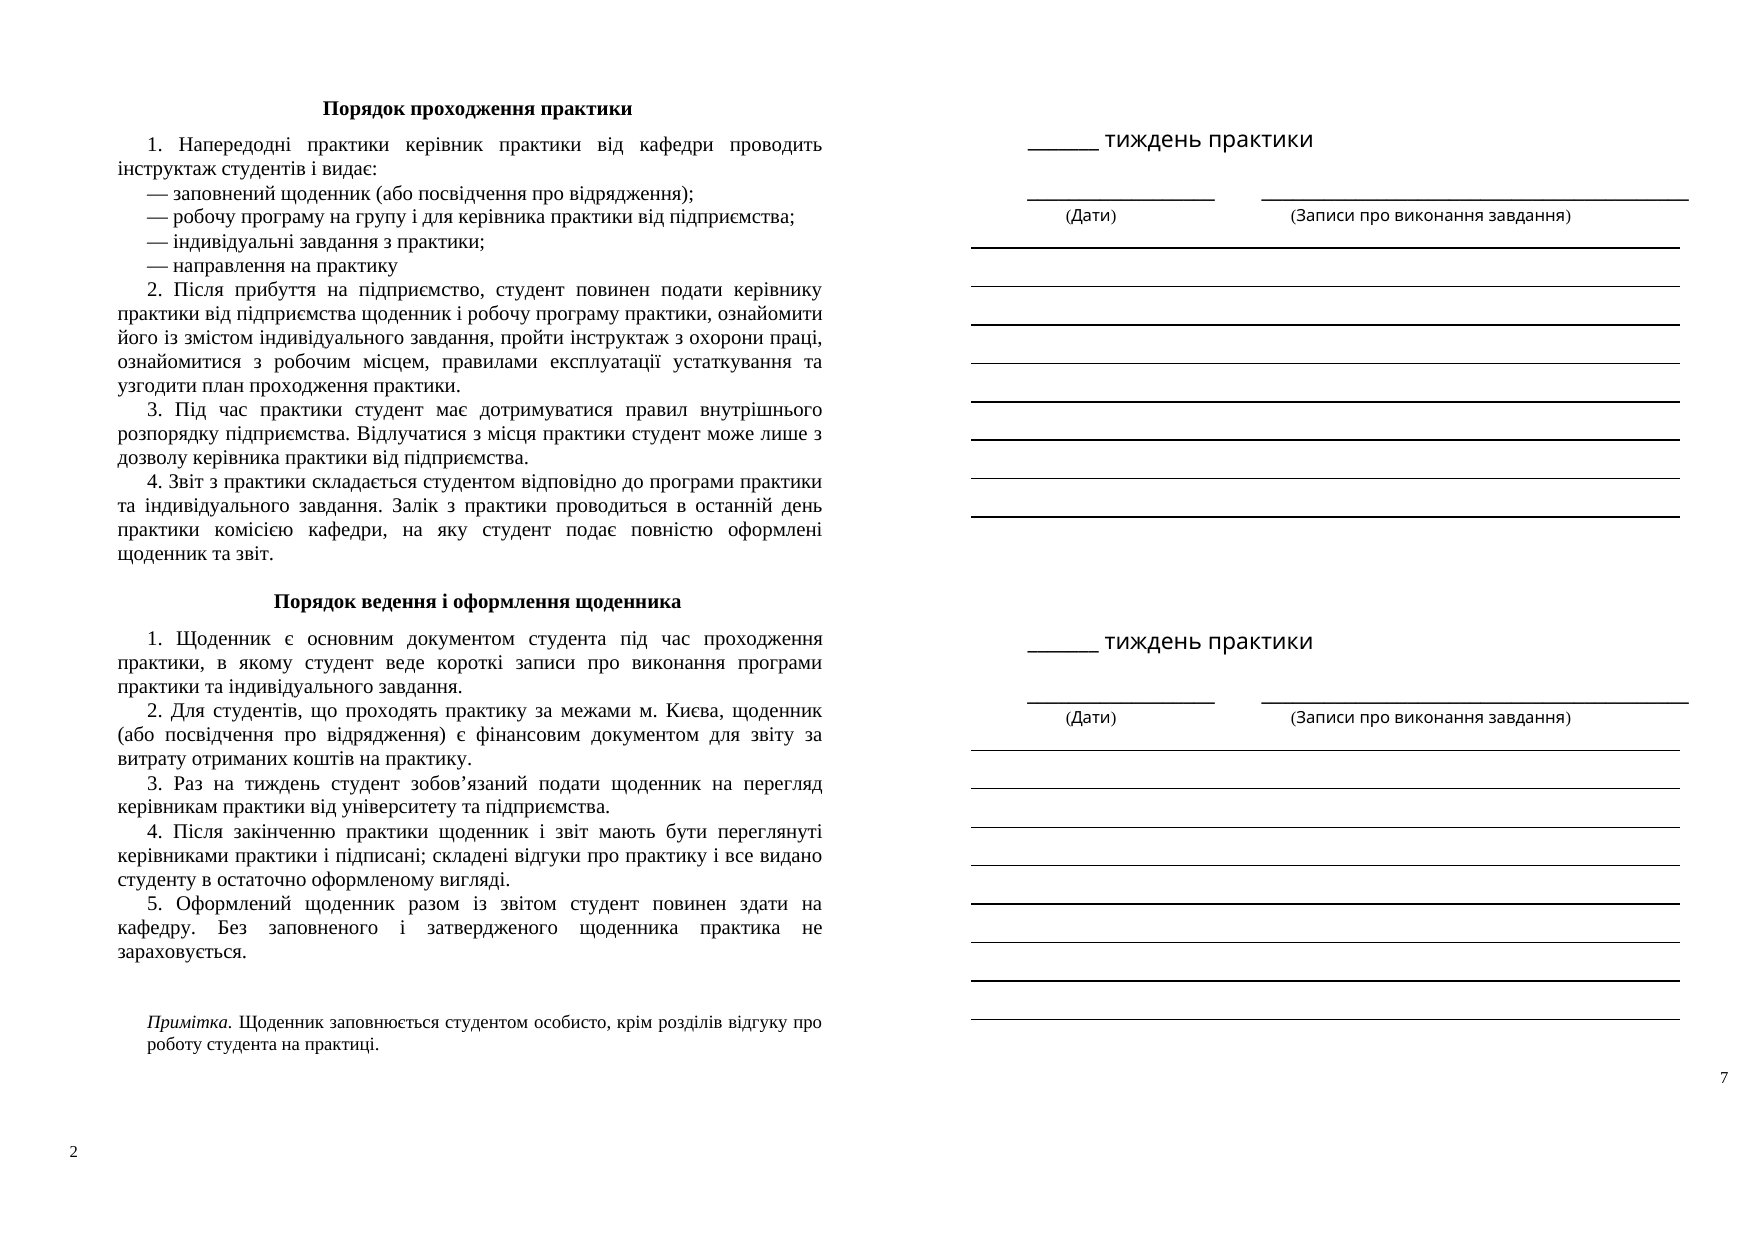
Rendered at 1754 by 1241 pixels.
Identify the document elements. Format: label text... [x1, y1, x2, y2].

table_header _______ тиждень практики __________________ _________________________________________ (Дати) (Записи про виконання завдання) [897, 59, 1739, 589]
table_header Порядок проходження практики 1. Напередодні практики керівник практики від кафедри проводить інструктаж студентів і видає: — заповнений щоденник (або посвідчення про відрядження); — робочу програму на групу і для керівника практики від підприємства; — індивідуальні завдання з практики; — направлення на практику 2. Після прибуття на підприємство, студент повинен подати керівнику практики від підприємства щоденник і робочу програму практики, ознайомити його із змістом індивідуального завдання, пройти інструктаж з охорони праці, ознайомитися з робочим місцем, правилами експлуатації устаткування та узгодити план проходження практики. 3. Під час практики студент має дотримуватися правил внутрішнього розпорядку підприємства. Відлучатися з місця практики студент може лише з дозволу керівника практики від підприємства. 4. Звіт з практики складається студентом відповідно до програми практики та індивідуального завдання. Залік з практики проводиться в останній день практики комісією кафедри, на яку студент подає повністю оформлені щоденник та звіт. Порядок ведення і оформлення щоденника 1. Щоденник є основним документом студента під час проходження практики, в якому студент веде короткі записи про виконання програми практики та індивідуального завдання. 2. Для студентів, що проходять практику за межами м. Києва, щоденник (або посвідчення про відрядження) є фінансовим документом для звіту за витрату отриманих коштів на практику. 3. Раз на тиждень студент зобов’язаний подати щоденник на перегляд керівникам практики від університету та підприємства. 4. Після закінченню практики щоденник і звіт мають бути переглянуті керівниками практики і підписані; складені відгуки про практику і все видано студенту в остаточно оформленому вигляді. 5. Оформлений щоденник разом із звітом студент повинен здати на кафедру. Без заповненого і затвердженого щоденника практика не зараховується. Примітка. Щоденник заповнюється студентом особисто, крім розділів відгуку про роботу студента на практиці. 2 [58, 59, 897, 1161]
table_cell _______ тиждень практики __________________ _________________________________________ (Дати) (Записи про виконання завдання) 7 [897, 589, 1739, 1161]
